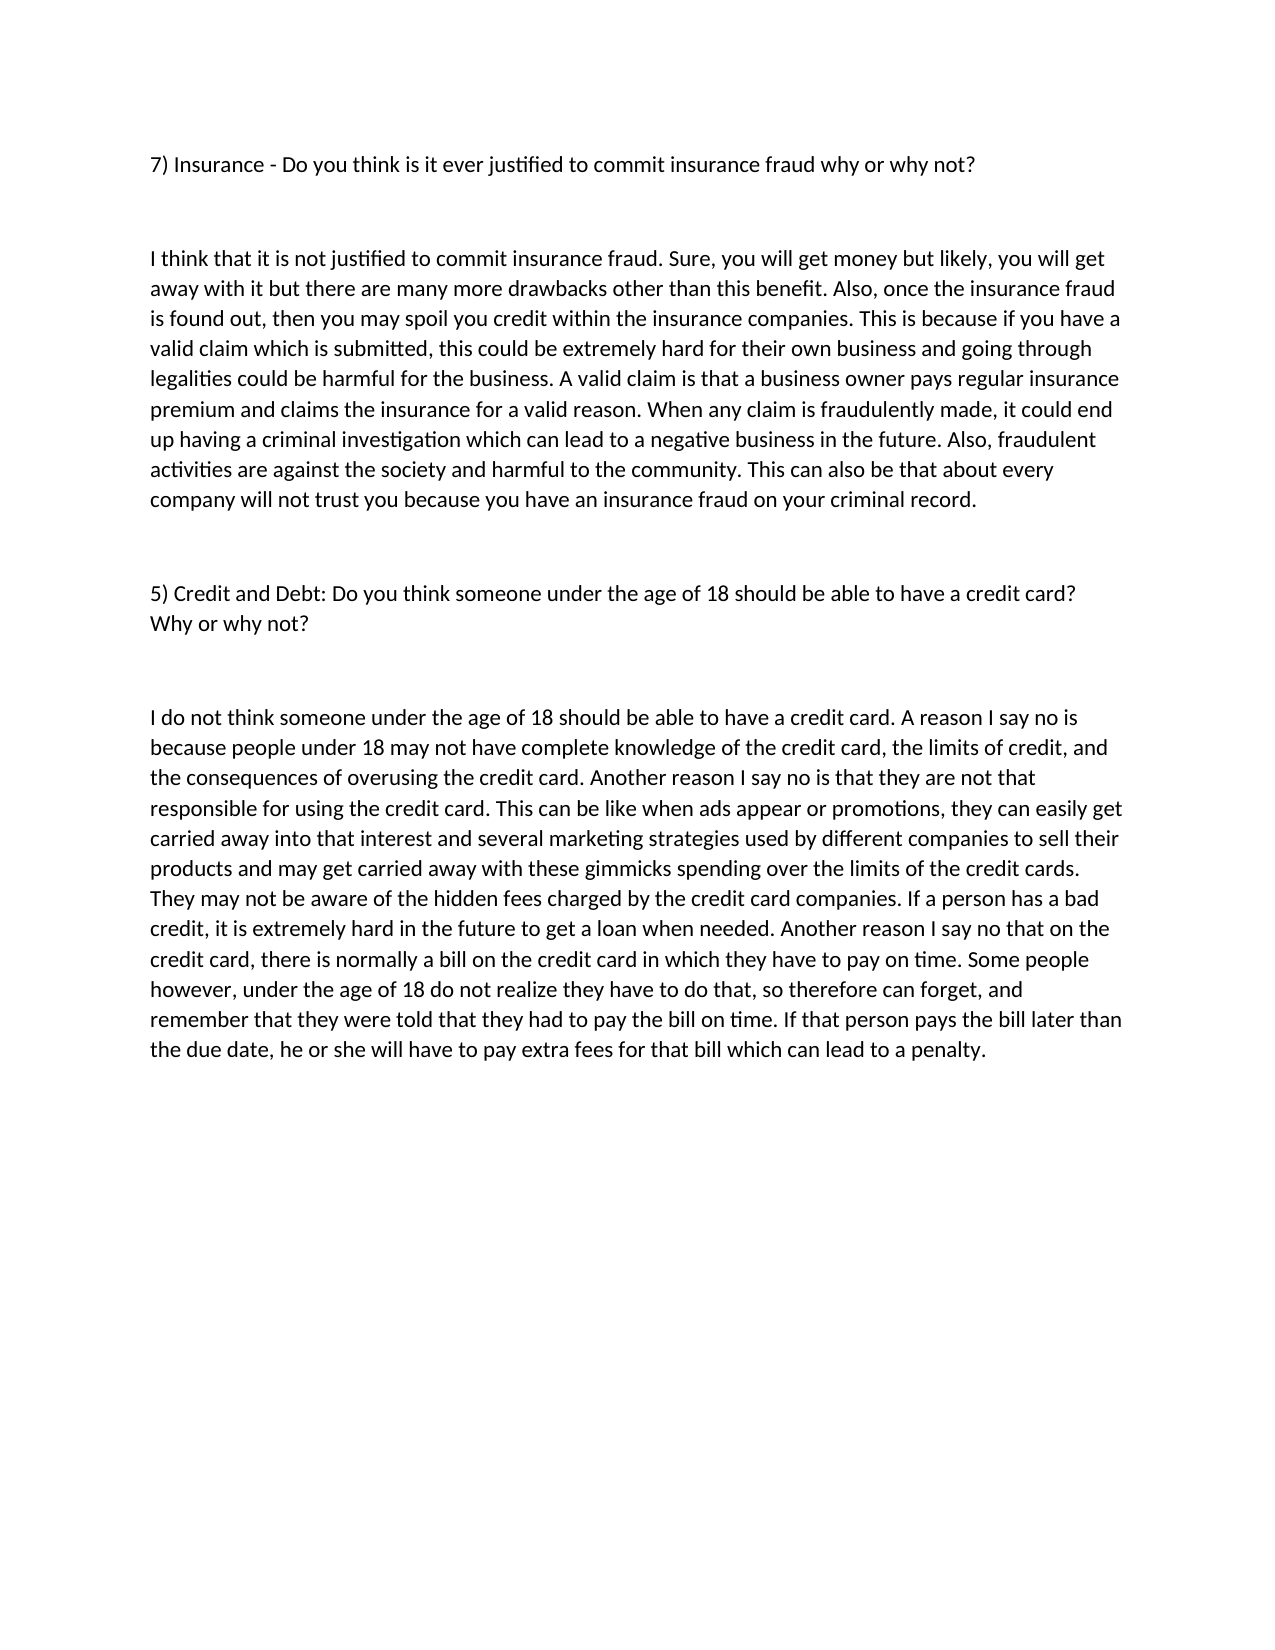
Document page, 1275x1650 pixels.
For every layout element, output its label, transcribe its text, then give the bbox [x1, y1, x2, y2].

text 7) Insurance - Do you think is it ever justified to commit insurance fraud why or why not? [150, 150, 1125, 178]
text I think that it is not justified to commit insurance fraud. Sure, you will get money but likely, you will get away with it but there are many more drawbacks other than this benefit. Also, once the insurance fraud is found out, then you may spoil you credit within the insurance companies. This is because if you have a valid claim which is submitted, this could be extremely hard for their own business and going through legalities could be harmful for the business. A valid claim is that a business owner pays regular insurance premium and claims the insurance for a valid reason. When any claim is fraudulently made, it could end up having a criminal investigation which can lead to a negative business in the future. Also, fraudulent activities are against the society and harmful to the community. This can also be that about every company will not trust you because you have an insurance fraud on your criminal record. [150, 244, 1125, 513]
text 5) Credit and Debt: Do you think someone under the age of 18 should be able to have a credit card? Why or why not? [150, 579, 1125, 637]
text I do not think someone under the age of 18 should be able to have a credit card. A reason I say no is because people under 18 may not have complete knowledge of the credit card, the limits of credit, and the consequences of overusing the credit card. Another reason I say no is that they are not that responsible for using the credit card. This can be like when ads appear or promotions, they can easily get carried away into that interest and several marketing strategies used by different companies to sell their products and may get carried away with these gimmicks spending over the limits of the credit cards. They may not be aware of the hidden fees charged by the credit card companies. If a person has a bad credit, it is extremely hard in the future to get a loan when needed. Another reason I say no that on the credit card, there is normally a bill on the credit card in which they have to pay on time. Some people however, under the age of 18 do not realize they have to do that, so therefore can forget, and remember that they were told that they had to pay the bill on time. If that person pays the bill later than the due date, he or she will have to pay extra fees for that bill which can lead to a penalty. [150, 703, 1125, 1063]
